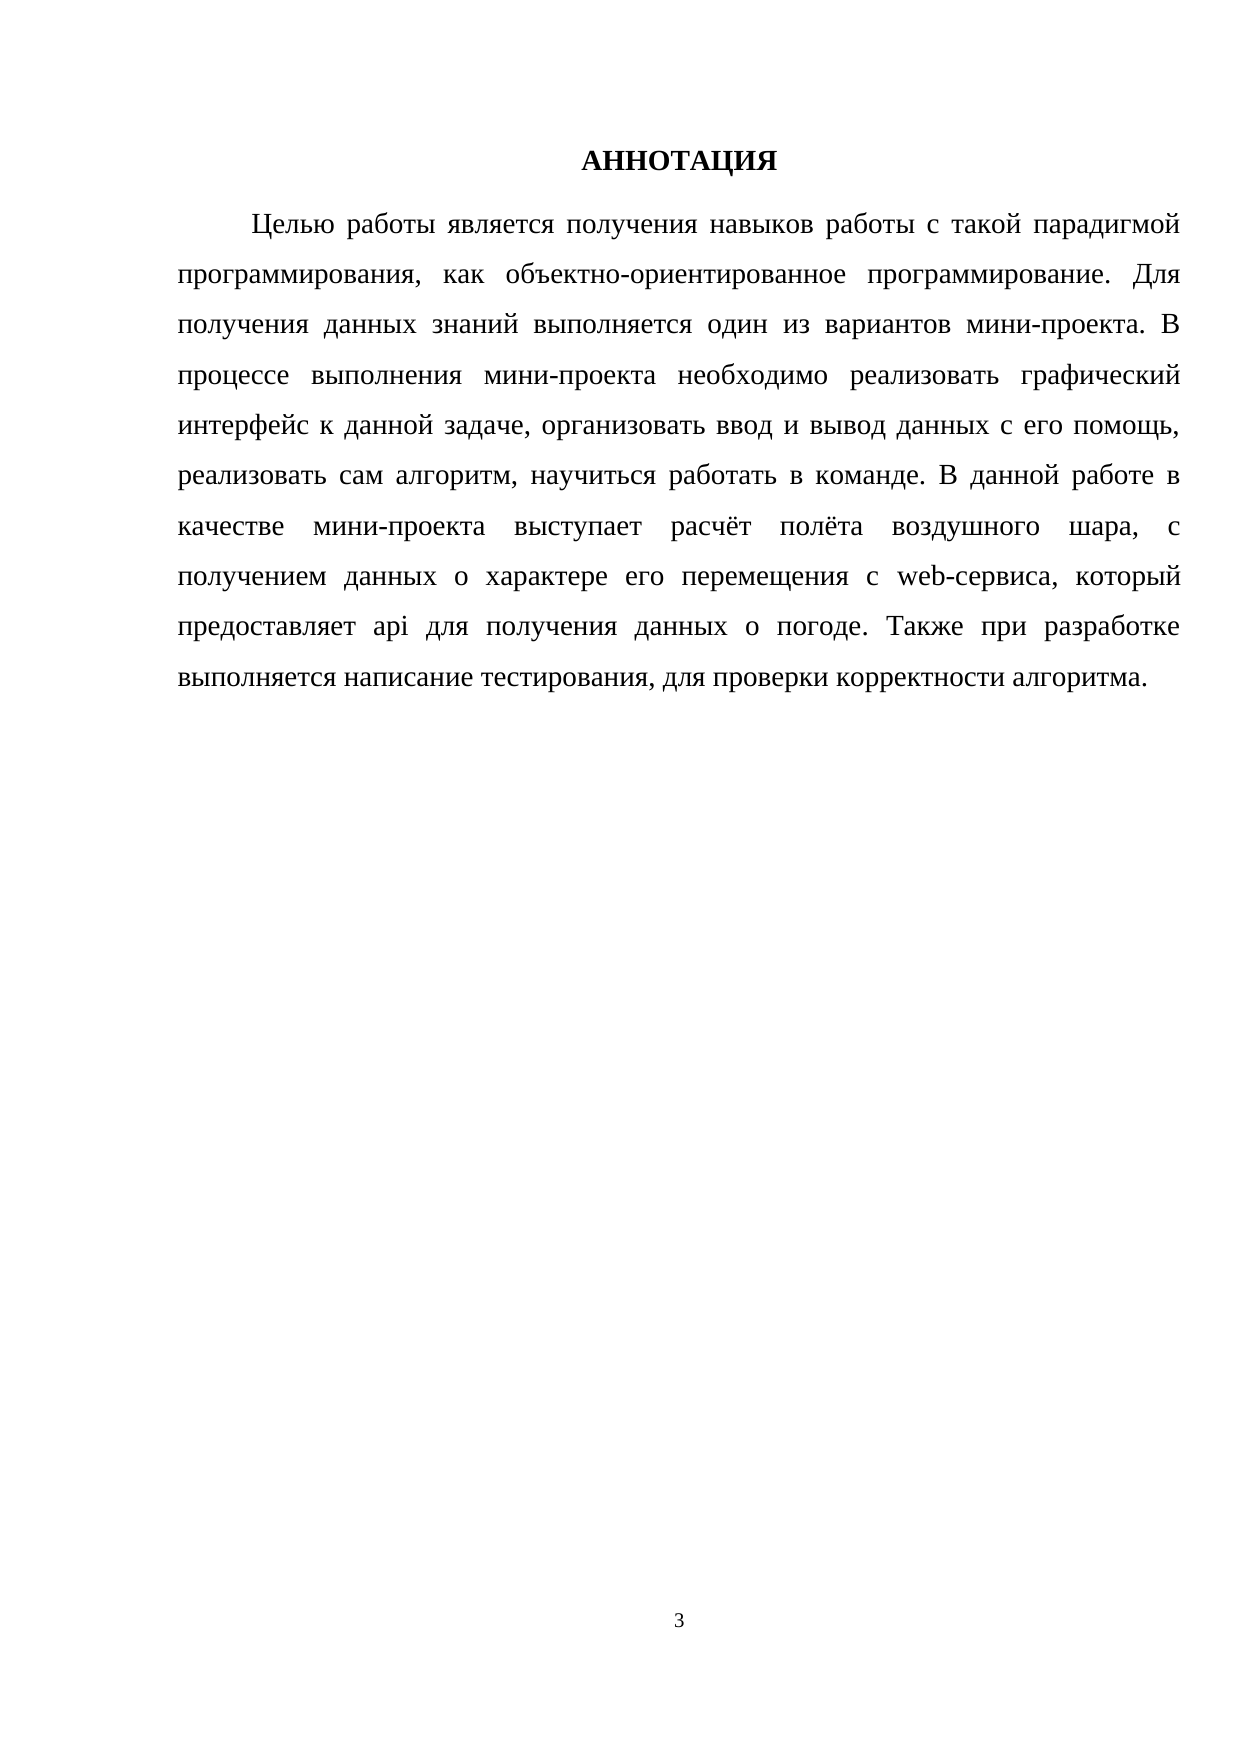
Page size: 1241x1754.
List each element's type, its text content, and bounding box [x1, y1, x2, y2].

text Целью работы является получения навыков работы с такой парадигмой программирования, как объектно-ориентированное программирование. Для получения данных знаний выполняется один из вариантов мини-проекта. В процессе выполнения мини-проекта необходимо реализовать графический интерфейс к данной задаче, организовать ввод и вывод данных с его помощь, реализовать сам алгоритм, научиться работать в команде. В данной работе в качестве мини-проекта выступает расчёт полёта воздушного шара, с получением данных о характере его перемещения с web-сервиса, который предоставляет api для получения данных о погоде. Также при разработке выполняется написание тестирования, для проверки корректности алгоритма. [177, 206, 1181, 609]
subtitle АННОТАЦИЯ [177, 143, 1181, 177]
text Целью работы является получения навыков работы с такой парадигмой программирования, как объектно-ориентированное программирование. Для получения данных знаний выполняется один из вариантов мини-проекта. В процессе выполнения мини-проекта необходимо реализовать графический интерфейс к данной задаче, организовать ввод и вывод данных с его помощь, реализовать сам алгоритм, научиться работать в команде. В данной работе в качестве мини-проекта выступает расчёт полёта воздушного шара, с получением данных о характере его перемещения с web-сервиса, который предоставляет api для получения данных о погоде. Также при разработке выполняется написание тестирования, для проверки корректности алгоритма. [177, 642, 1181, 692]
